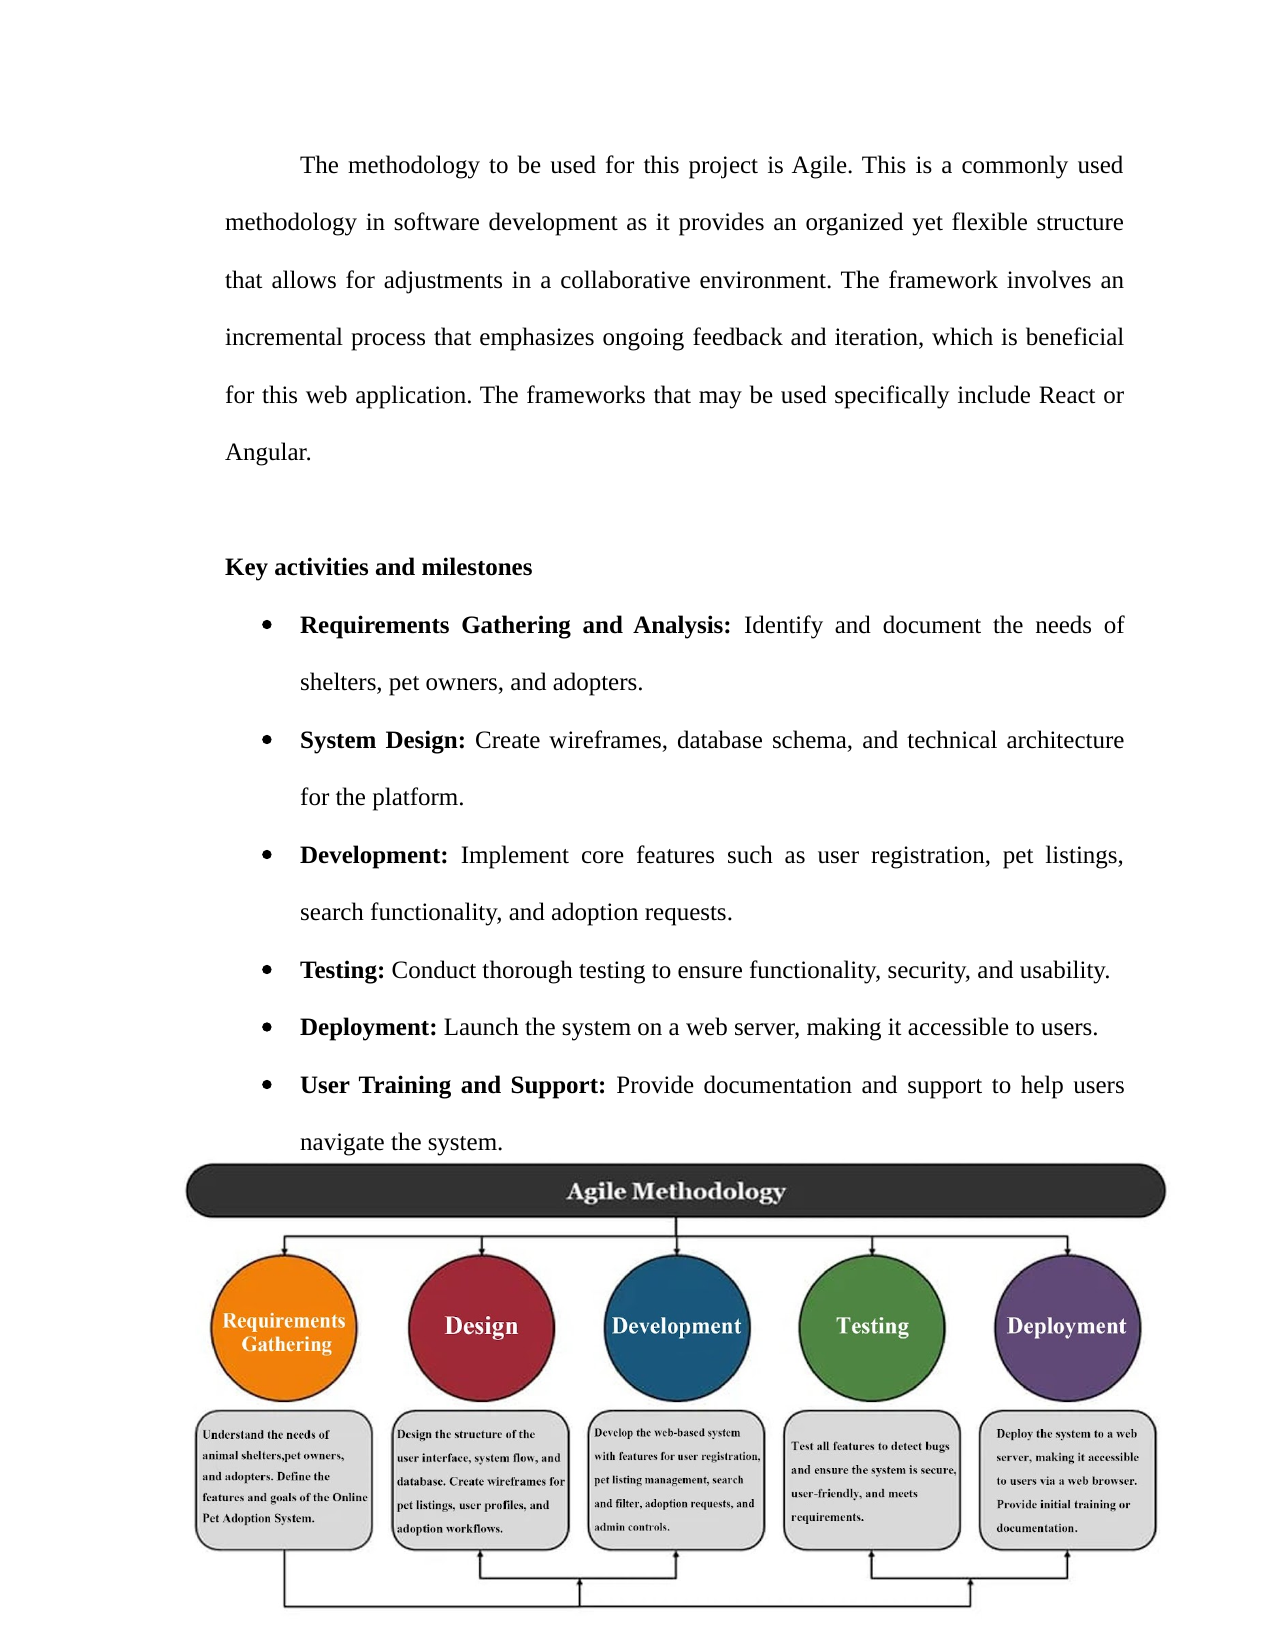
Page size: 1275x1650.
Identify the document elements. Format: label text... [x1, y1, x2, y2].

list Development: Implement core features such as user registration, pet listings, search functionality, and adoption requests. [262, 840, 1125, 926]
list Deployment: Launch the system on a web server, making it accessible to users. [262, 1012, 1125, 1041]
picture [131, 1156, 1219, 1650]
list System Design: Create wireframes, database schema, and technical architecture for the platform. [262, 725, 1125, 811]
list Testing: Conduct thorough testing to ensure functionality, security, and usability. [262, 955, 1125, 984]
list Requirements Gathering and Analysis: Identify and document the needs of shelters, pet owners, and adopters. [262, 610, 1125, 696]
text Key activities and milestones [225, 552, 1125, 581]
list User Training and Support: Provide documentation and support to help users navigate the system. [262, 1070, 1125, 1156]
text The methodology to be used for this project is Agile. This is a commonly used methodology in software development as it provides an organized yet flexible structure that allows for adjustments in a collaborative environment. The framework involves an incremental process that emphasizes ongoing feedback and iteration, which is beneficial for this web application. The frameworks that may be used specifically include React or Angular. [225, 150, 1125, 466]
